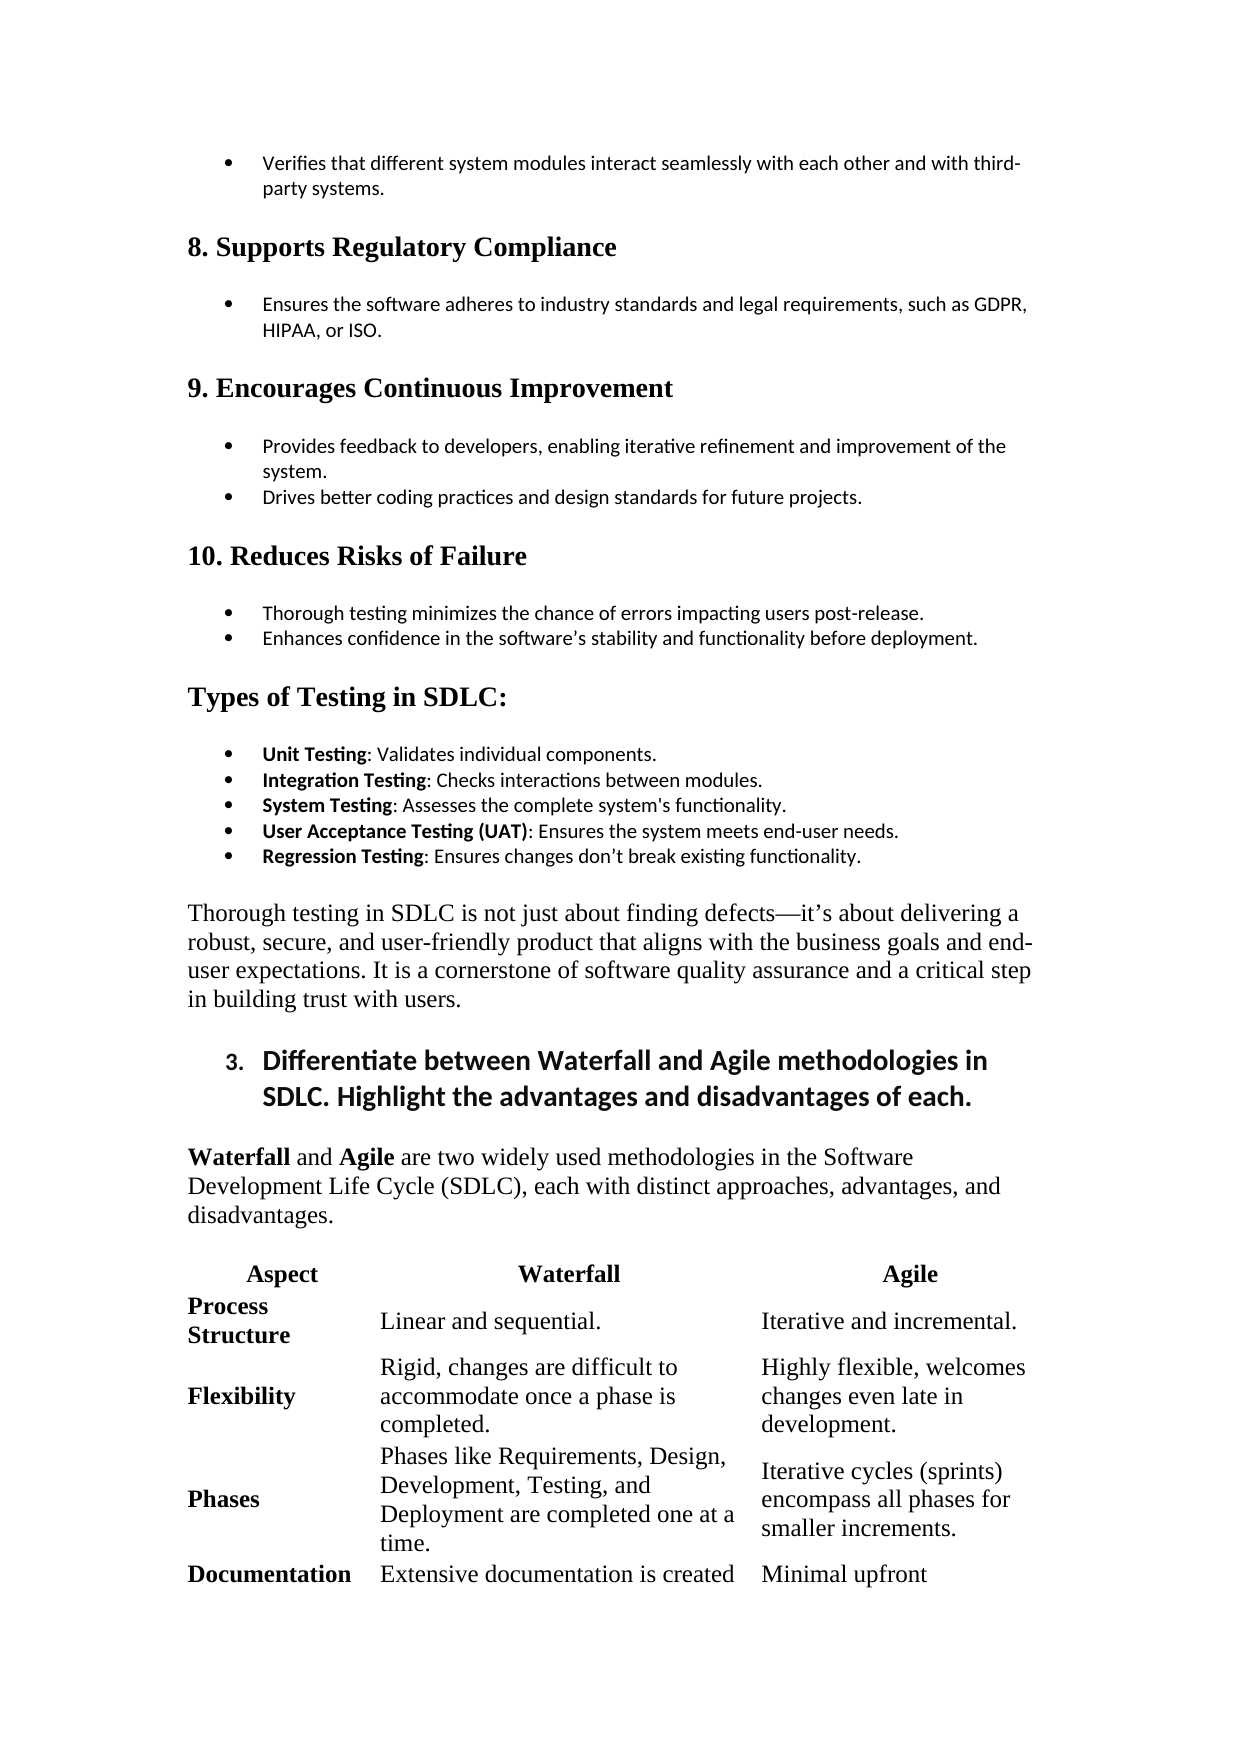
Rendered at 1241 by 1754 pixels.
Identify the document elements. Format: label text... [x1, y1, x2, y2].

list Enhances confidence in the software’s stability and functionality before deployment. [225, 626, 1053, 651]
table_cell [760, 1558, 1061, 1590]
list Differentiate between Waterfall and Agile methodologies in SDLC. Highlight the advantages and disadvantages of each. [225, 1042, 1053, 1113]
subtitle 9. Encourages Continuous Improvement [187, 372, 1053, 404]
table_header Waterfall [378, 1258, 760, 1290]
table_cell Phases like Requirements, Design, Development, Testing, and Deployment are completed one at a time. [378, 1440, 760, 1558]
text Waterfall and Agile are two widely used methodologies in the Software Development Life Cycle (SDLC), each with distinct approaches, advantages, and disadvantages. [187, 1142, 1053, 1229]
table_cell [378, 1558, 760, 1590]
list Provides feedback to developers, enabling iterative refinement and improvement of the system. [225, 433, 1053, 484]
table_header Aspect [186, 1258, 378, 1290]
list Ensures the software adheres to industry standards and legal requirements, such as GDPR, HIPAA, or ISO. [225, 292, 1053, 342]
subtitle Types of Testing in SDLC: [187, 680, 1053, 712]
list Integration Testing: Checks interactions between modules. [225, 767, 1053, 792]
subtitle 10. Reduces Risks of Failure [187, 538, 1053, 571]
list Unit Testing: Validates individual components. [225, 742, 1053, 767]
table_cell Highly flexible, welcomes changes even late in development. [760, 1350, 1061, 1440]
table_cell Rigid, changes are difficult to accommodate once a phase is completed. [378, 1350, 760, 1440]
text Thorough testing in SDLC is not just about finding defects—it’s about delivering a robust, secure, and user-friendly product that aligns with the business goals and end-user expectations. It is a cornerstone of software quality assurance and a critical step in building trust with users. [187, 898, 1053, 1013]
list Thorough testing minimizes the chance of errors impacting users post-release. [225, 600, 1053, 626]
list User Acceptance Testing (UAT): Ensures the system meets end-user needs. [225, 818, 1053, 843]
table_cell Flexibility [186, 1350, 378, 1440]
table_header Agile [760, 1258, 1061, 1290]
table_cell Iterative cycles (sprints) encompass all phases for smaller increments. [760, 1440, 1061, 1558]
list Drives better coding practices and design standards for future projects. [225, 484, 1053, 509]
table_cell Linear and sequential. [378, 1290, 760, 1350]
table_cell Documentation [186, 1558, 378, 1590]
list Regression Testing: Ensures changes don’t break existing functionality. [225, 843, 1053, 869]
table_cell Process Structure [186, 1290, 378, 1350]
list System Testing: Assesses the complete system's functionality. [225, 792, 1053, 818]
list Verifies that different system modules interact seamlessly with each other and with third-party systems. [225, 150, 1053, 201]
subtitle 8. Supports Regulatory Compliance [187, 230, 1053, 262]
table_cell Iterative and incremental. [760, 1290, 1061, 1350]
table_cell Phases [186, 1440, 378, 1558]
